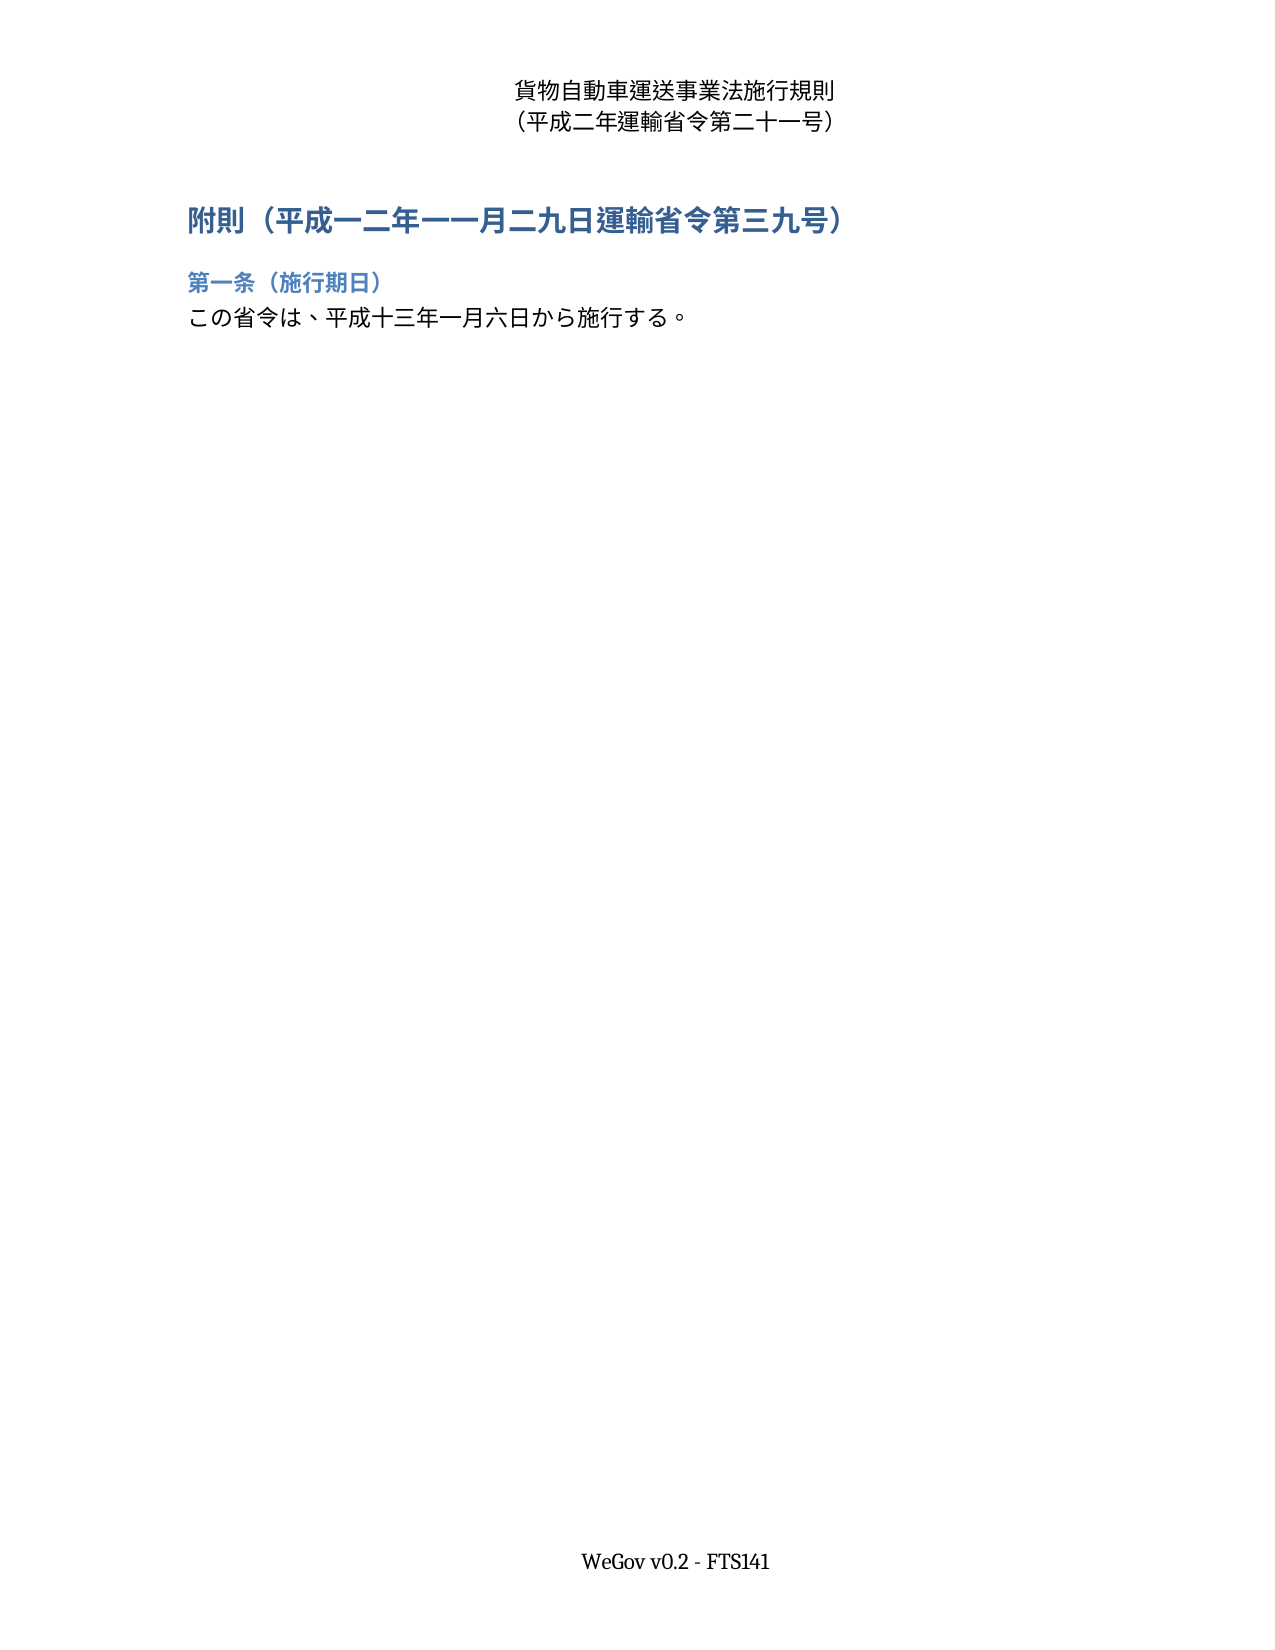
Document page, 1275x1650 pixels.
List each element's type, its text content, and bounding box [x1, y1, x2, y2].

subtitle 第一条（施行期日） [187, 266, 1087, 298]
subtitle 附則（平成一二年一一月二九日運輸省令第三九号） [187, 200, 1087, 240]
text この省令は、平成十三年一月六日から施行する。 [187, 302, 1087, 334]
